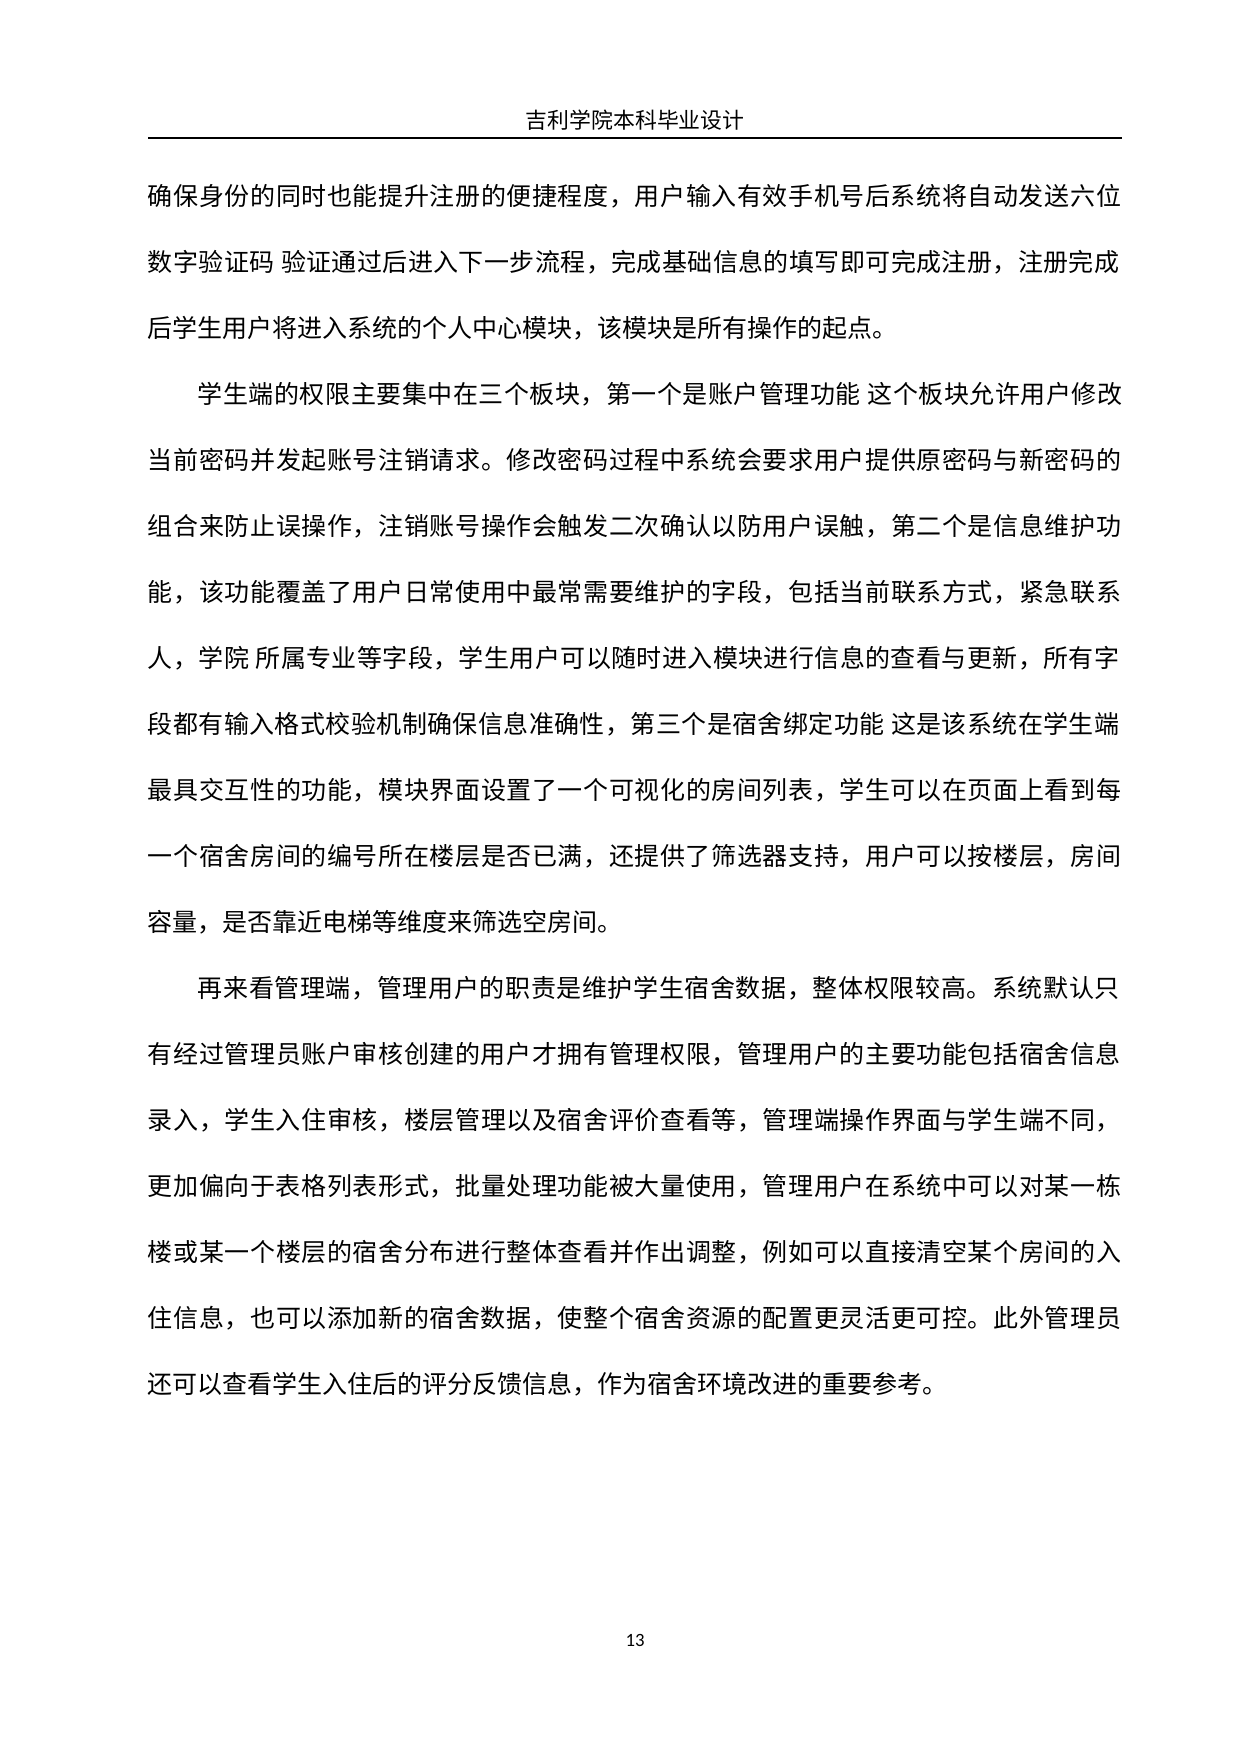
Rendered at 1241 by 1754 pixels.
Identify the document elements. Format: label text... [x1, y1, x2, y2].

text 再来看管理端，管理用户的职责是维护学生宿舍数据，整体权限较高。系统默认只有经过管理员账户审核创建的用户才拥有管理权限，管理用户的主要功能包括宿舍信息录入，学生入住审核，楼层管理以及宿舍评价查看等，管理端操作界面与学生端不同，更加偏向于表格列表形式，批量处理功能被大量使用，管理用户在系统中可以对某一栋楼或某一个楼层的宿舍分布进行整体查看并作出调整，例如可以直接清空某个房间的入住信息，也可以添加新的宿舍数据，使整个宿舍资源的配置更灵活更可控。此外管理员还可以查看学生入住后的评分反馈信息，作为宿舍环境改进的重要参考。 [148, 954, 1122, 1416]
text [148, 161, 1122, 359]
text 学生端的权限主要集中在三个板块，第一个是账户管理功能 这个板块允许用户修改当前密码并发起账号注销请求。修改密码过程中系统会要求用户提供原密码与新密码的组合来防止误操作，注销账号操作会触发二次确认以防用户误触，第二个是信息维护功能，该功能覆盖了用户日常使用中最常需要维护的字段，包括当前联系方式，紧急联系人，学院 所属专业等字段，学生用户可以随时进入模块进行信息的查看与更新，所有字段都有输入格式校验机制确保信息准确性，第三个是宿舍绑定功能 这是该系统在学生端最具交互性的功能，模块界面设置了一个可视化的房间列表，学生可以在页面上看到每一个宿舍房间的编号所在楼层是否已满，还提供了筛选器支持，用户可以按楼层，房间容量，是否靠近电梯等维度来筛选空房间。 [148, 359, 1122, 954]
